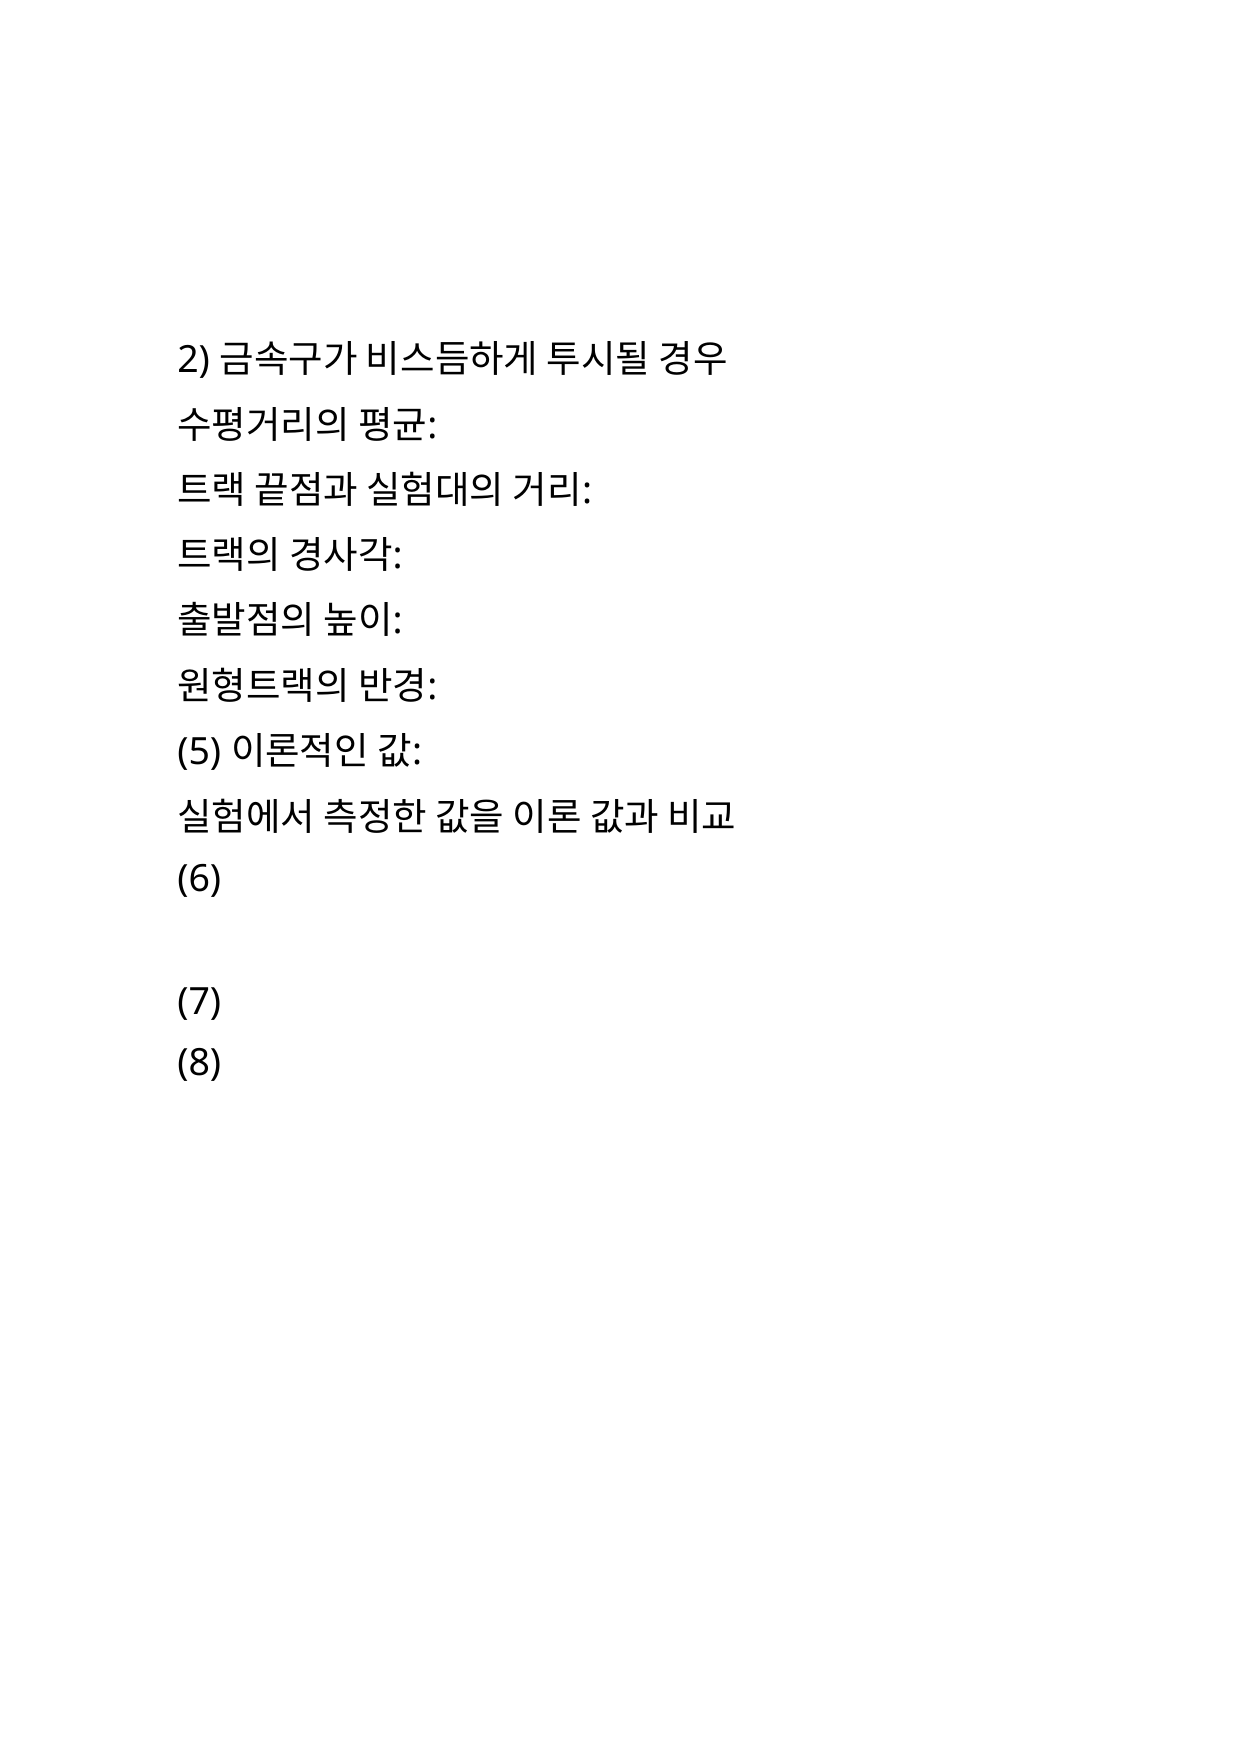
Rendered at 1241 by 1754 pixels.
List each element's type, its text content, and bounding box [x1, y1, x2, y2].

text 트랙의 경사각: [177, 525, 1063, 579]
text 수평거리의 평균: [177, 394, 1063, 449]
text (7) [177, 974, 1063, 1025]
text 원형트랙의 반경: [177, 656, 1063, 710]
text 출발점의 높이: [177, 590, 1063, 645]
text 실험에서 측정한 값을 이론 값과 비교 [177, 786, 1063, 841]
text 트랙 끝점과 실험대의 거리: [177, 460, 1063, 514]
text (8) [177, 1035, 1063, 1086]
text 2) 금속구가 비스듬하게 투시될 경우 [177, 329, 1063, 384]
text (5) 이론적인 값: [177, 721, 1063, 776]
text (6) [177, 851, 1063, 902]
